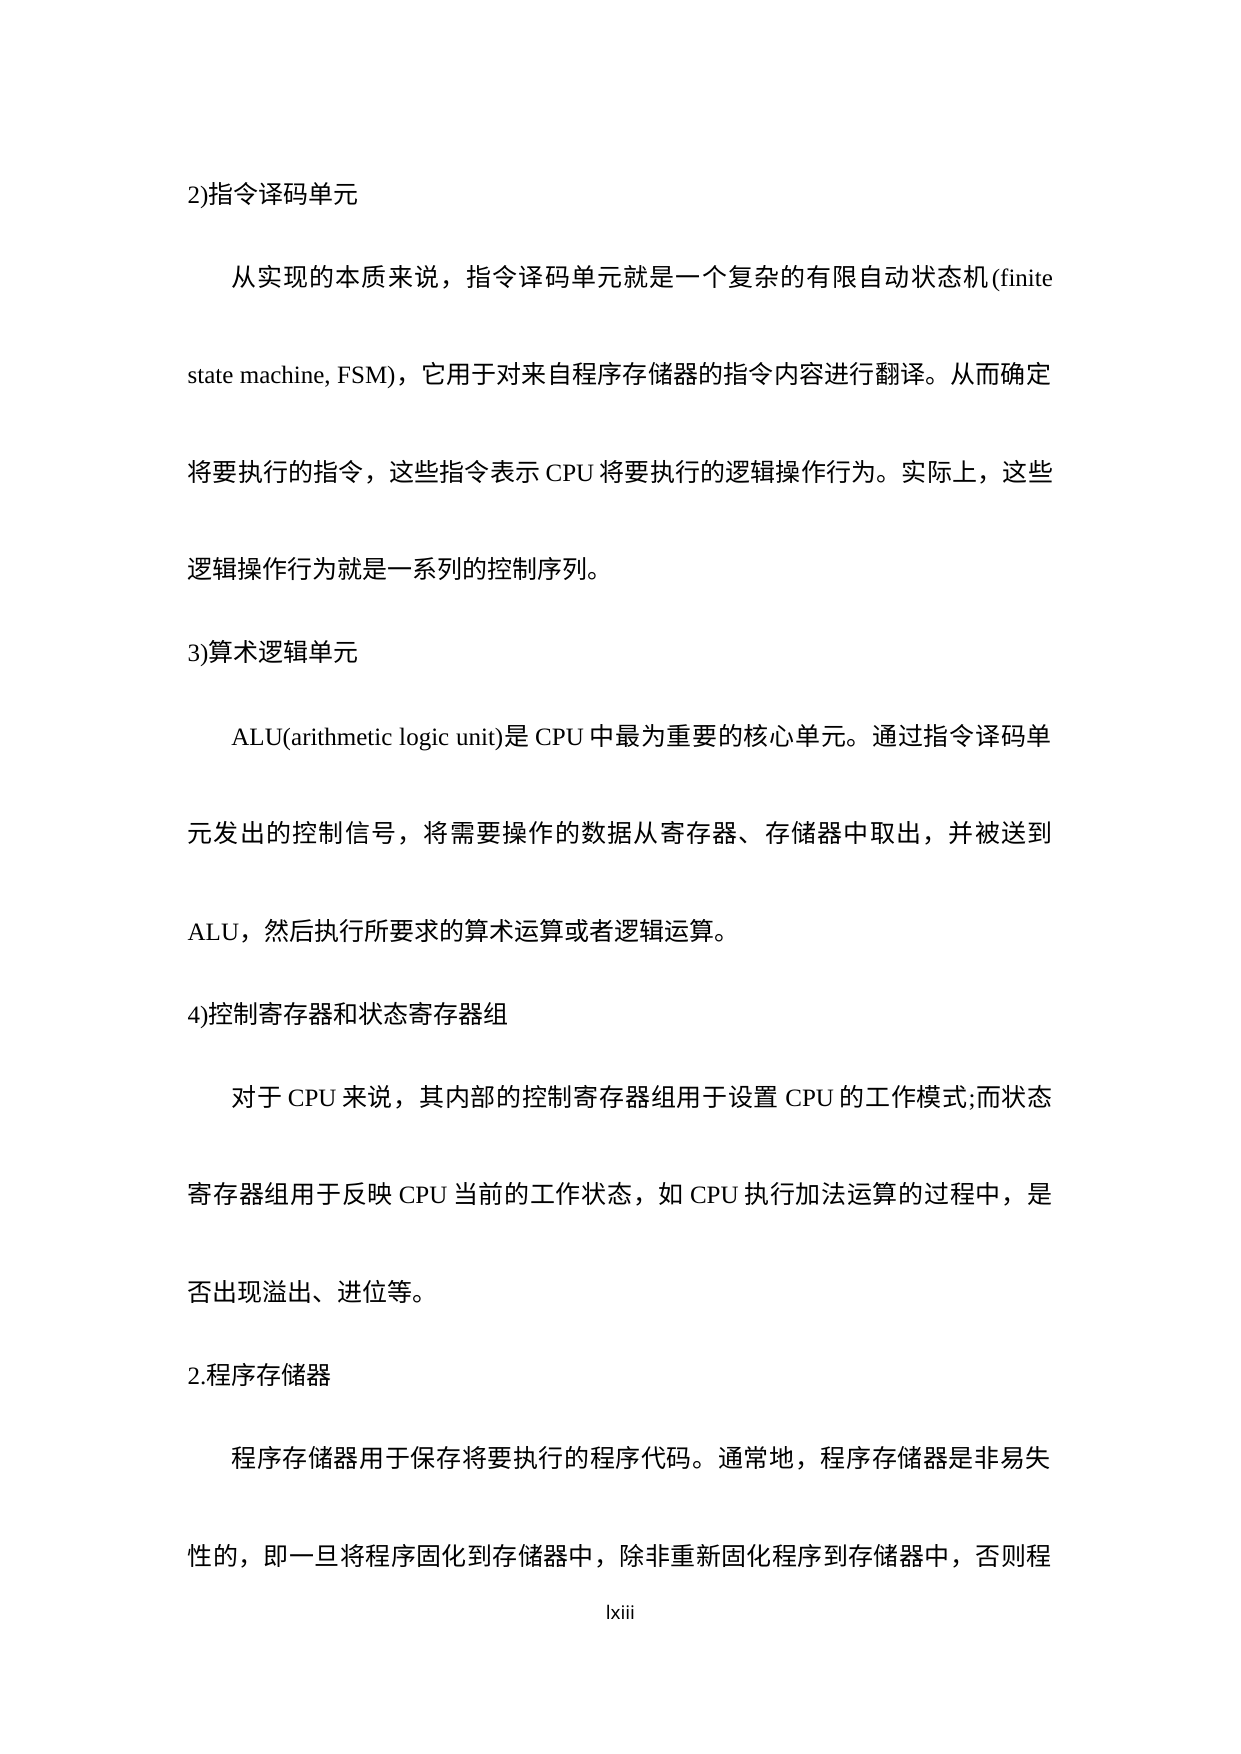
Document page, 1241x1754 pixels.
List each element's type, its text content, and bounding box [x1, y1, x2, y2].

text 从实现的本质来说，指令译码单元就是一个复杂的有限自动状态机(finite state machine, FSM)，它用于对来自程序存储器的指令内容进行翻译。从而确定将要执行的指令，这些指令表示CPU将要执行的逻辑操作行为。实际上，这些逻辑操作行为就是一系列的控制序列。 [187, 243, 1053, 600]
text 2.程序存储器 [187, 1341, 1053, 1406]
text 对于CPU来说，其内部的控制寄存器组用于设置CPU的工作模式;而状态寄存器组用于反映CPU当前的工作状态，如CPU执行加法运算的过程中，是否出现溢出、进位等。 [187, 1063, 1053, 1323]
text ALU(arithmetic logic unit)是CPU中最为重要的核心单元。通过指令译码单元发出的控制信号，将需要操作的数据从寄存器、存储器中取出，并被送到ALU，然后执行所要求的算术运算或者逻辑运算。 [187, 702, 1053, 962]
text 程序存储器用于保存将要执行的程序代码。通常地，程序存储器是非易失性的，即一旦将程序固化到存储器中，除非重新固化程序到存储器中，否则程序将一直保存在存储器中。即使给单片机断电，在下次上电时，原来固化在程序存储器中的程序仍然存在。 [187, 1424, 1053, 1587]
text 2)指令译码单元 [187, 160, 1053, 225]
text 4)控制寄存器和状态寄存器组 [187, 980, 1053, 1045]
text 3)算术逻辑单元 [187, 618, 1053, 683]
